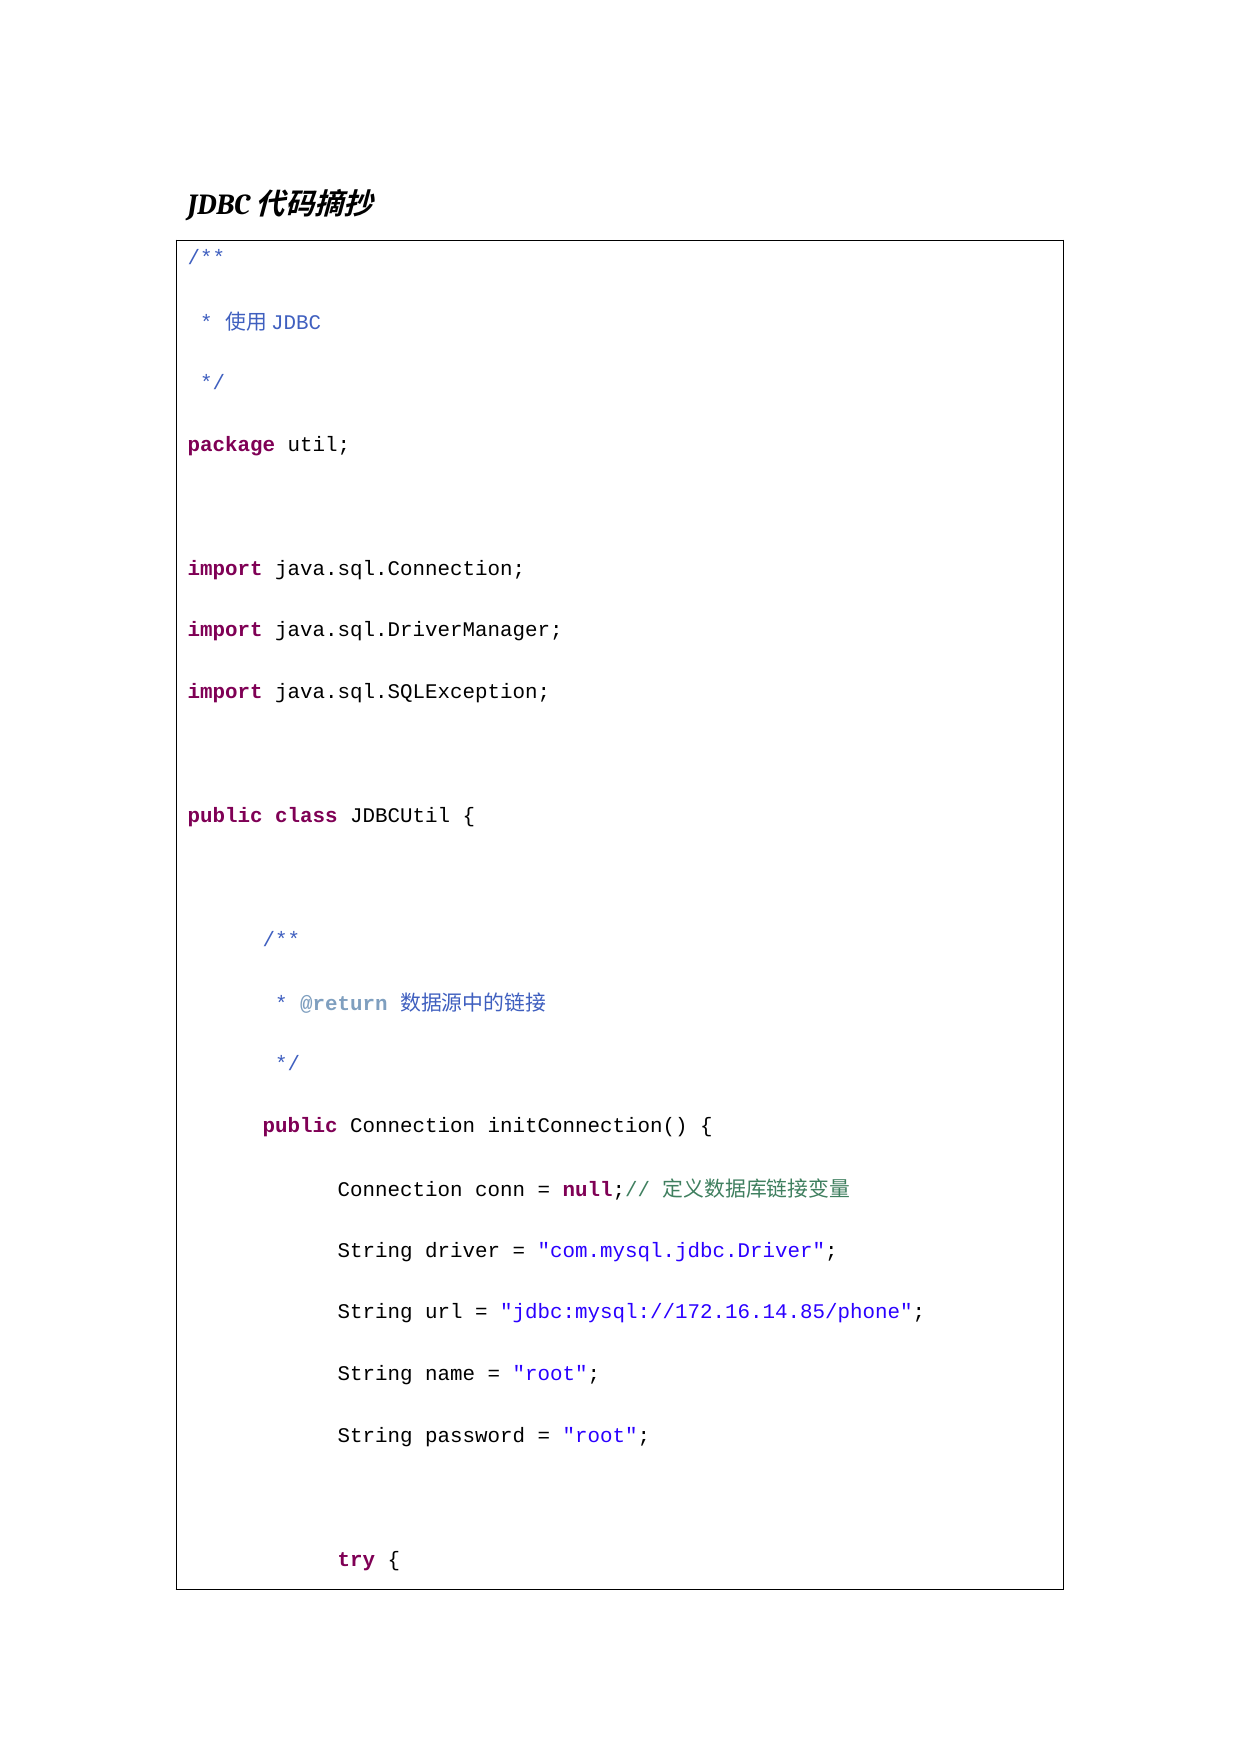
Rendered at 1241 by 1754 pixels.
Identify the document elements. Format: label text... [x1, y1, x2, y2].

text JDBC代码摘抄 [187, 164, 1053, 239]
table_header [177, 241, 1063, 1588]
